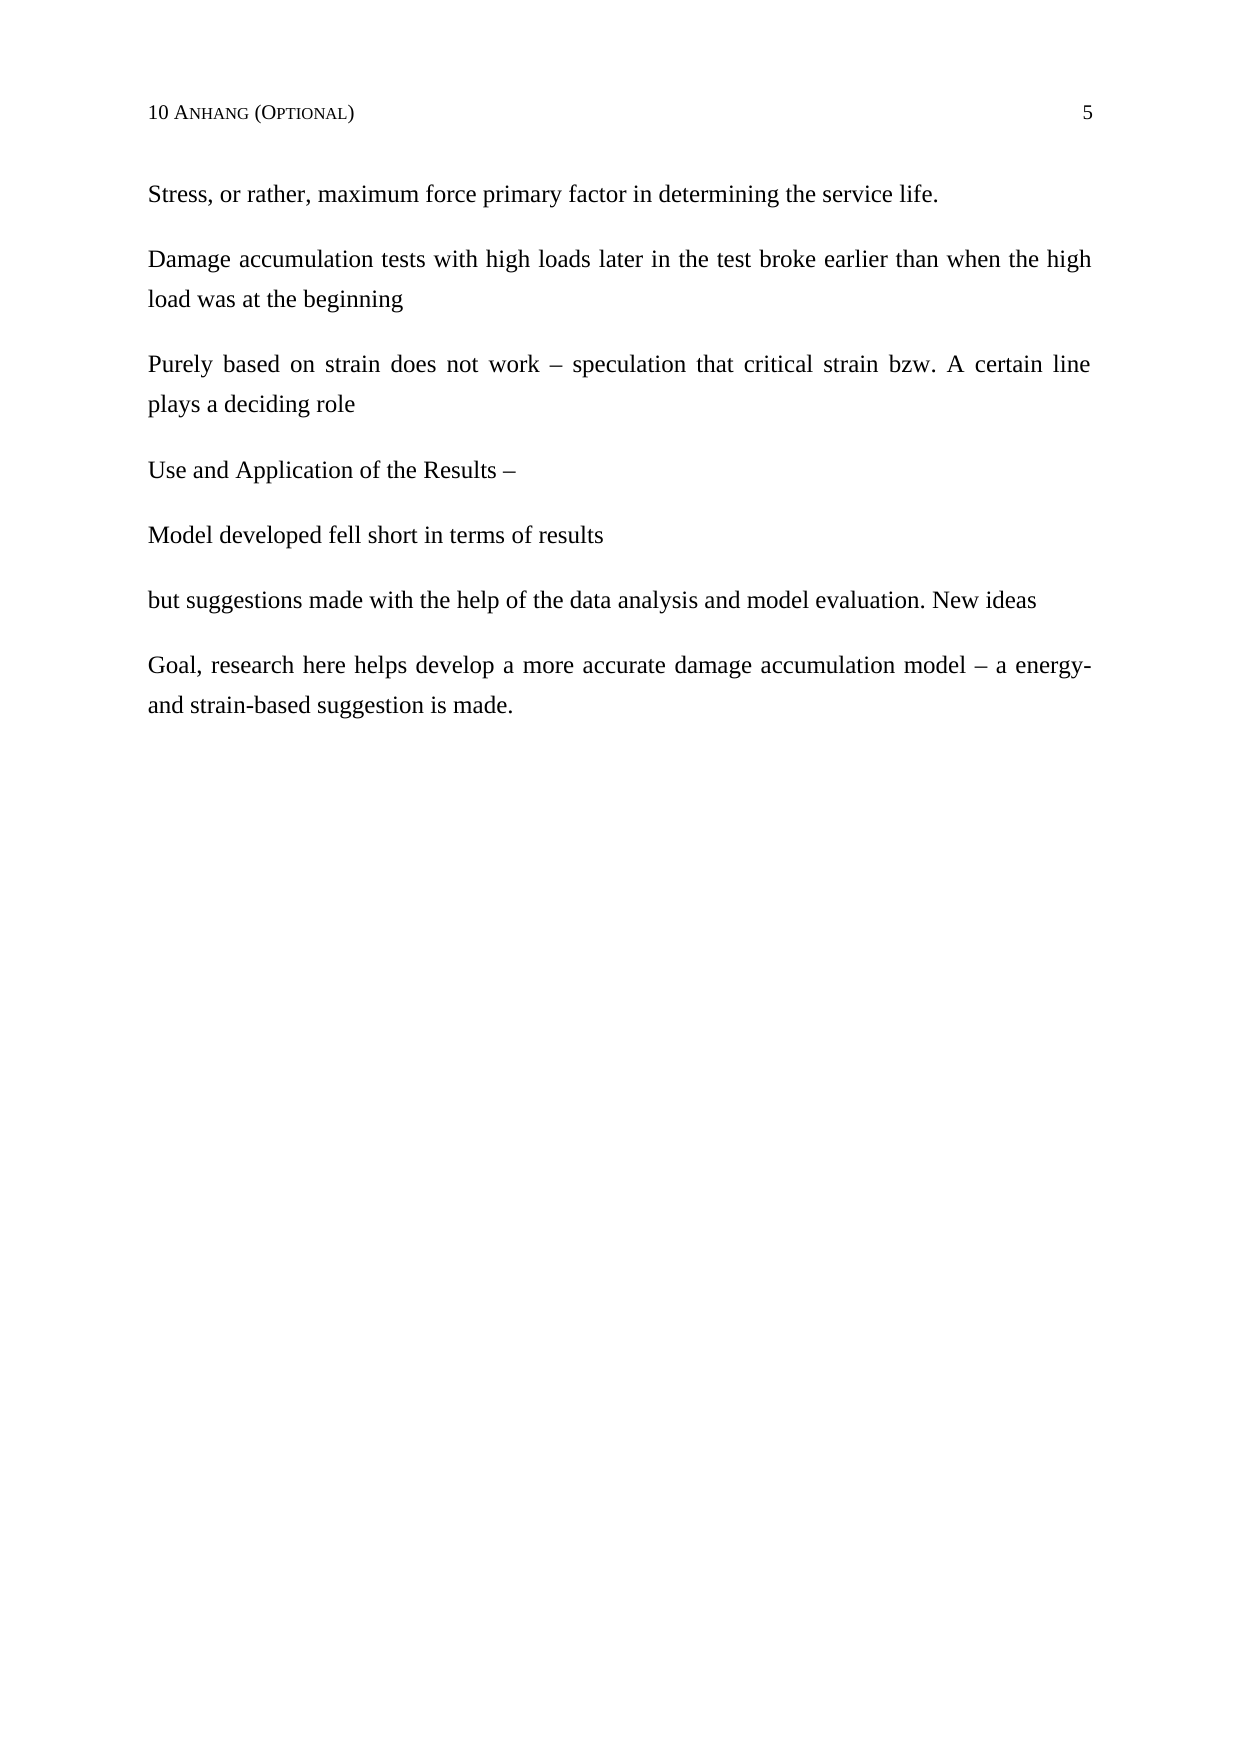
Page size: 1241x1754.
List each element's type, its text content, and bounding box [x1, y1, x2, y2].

text Purely based on strain does not work – speculation that critical strain bzw. A certain line plays a deciding role [148, 349, 1092, 418]
text Use and Application of the Results – [148, 455, 1092, 483]
text Damage accumulation tests with high loads later in the test broke earlier than when the high load was at the beginning [148, 244, 1092, 313]
text but suggestions made with the help of the data analysis and model evaluation. New ideas [148, 585, 1092, 614]
text Model developed fell short in terms of results [148, 520, 1092, 549]
text Stress, or rather, maximum force primary factor in determining the service life. [148, 179, 1092, 207]
text Goal, research here helps develop a more accurate damage accumulation model – a energy- and strain-based suggestion is made. [148, 650, 1092, 719]
